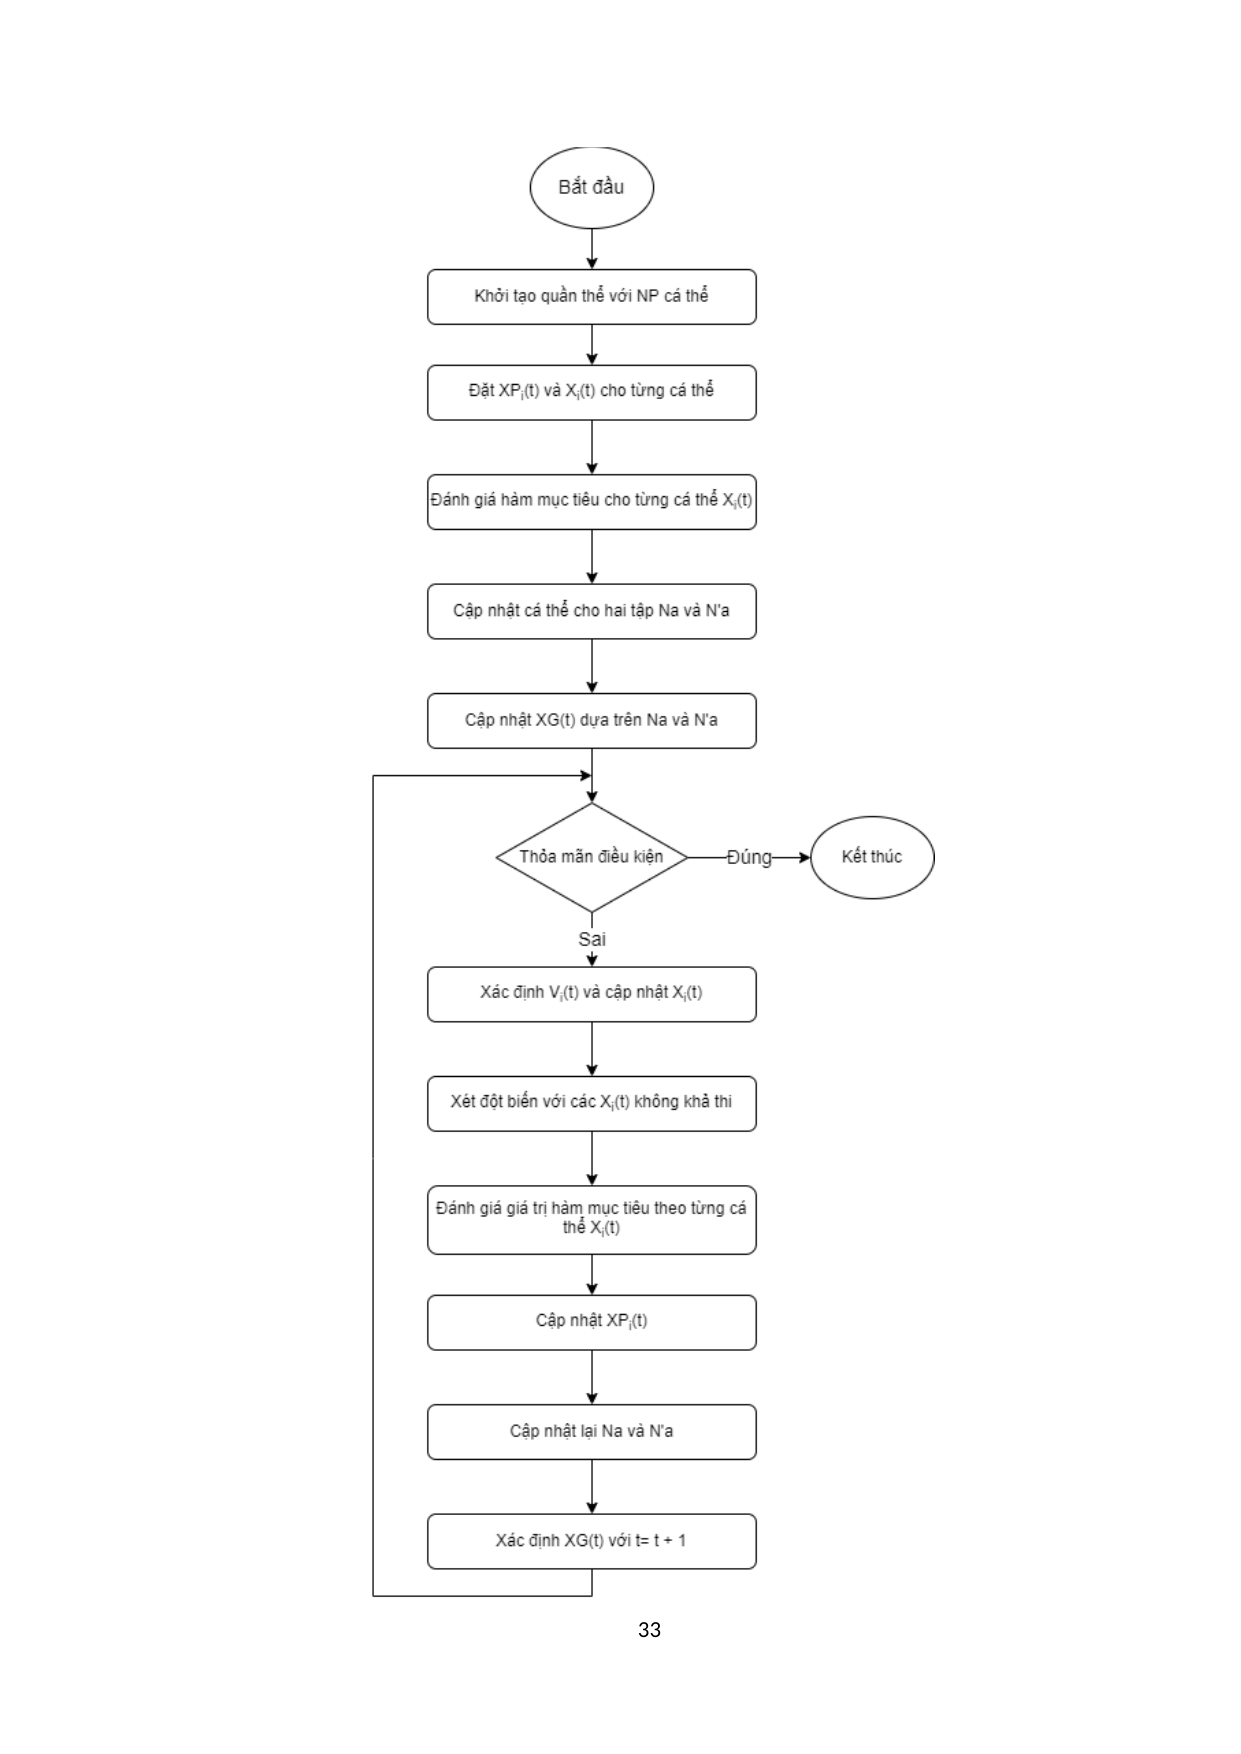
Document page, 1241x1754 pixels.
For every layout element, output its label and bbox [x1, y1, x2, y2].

picture [363, 147, 935, 1607]
